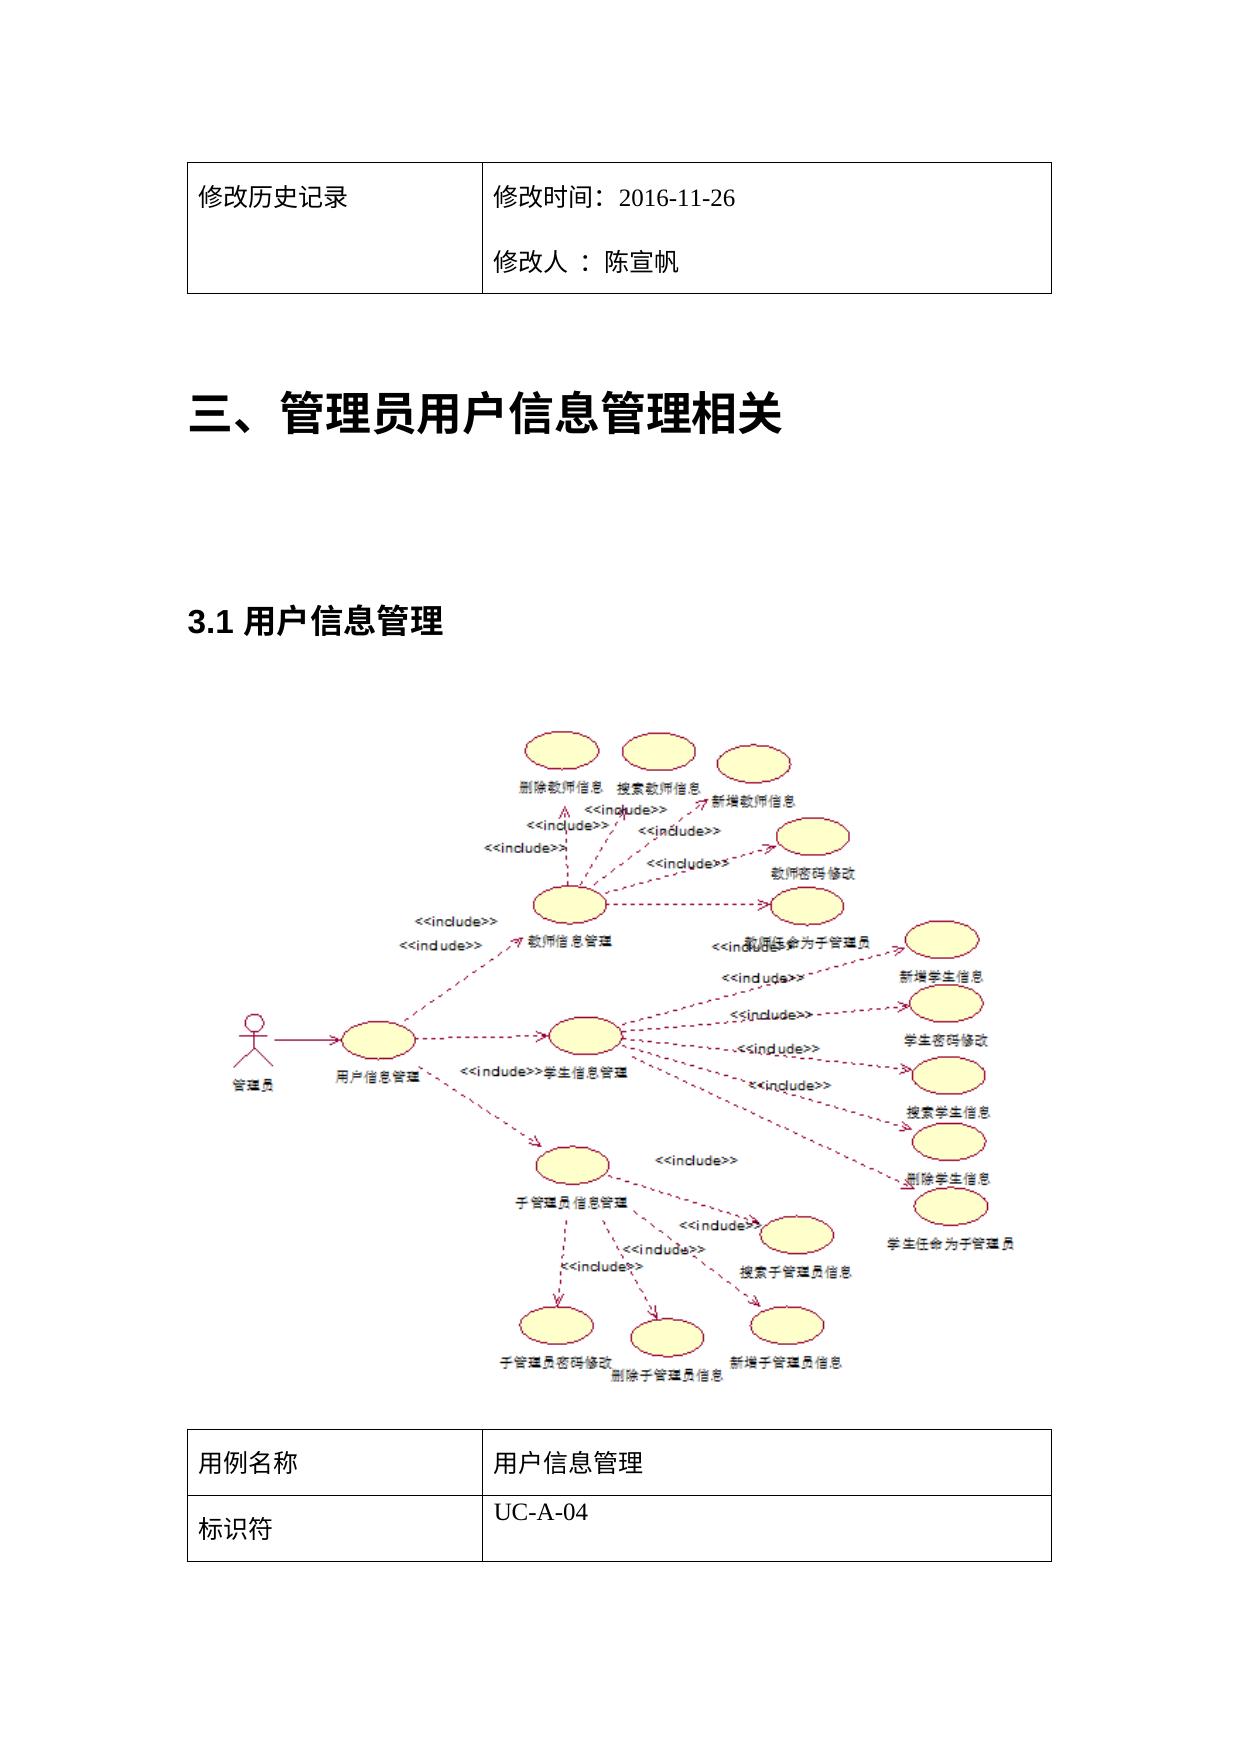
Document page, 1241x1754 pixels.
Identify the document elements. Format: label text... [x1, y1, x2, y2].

table_cell 标识符 [188, 1496, 482, 1561]
table_cell 修改时间：2016-11-26 修改人 ：陈宣帆 [483, 163, 1051, 293]
subtitle 管理员用户信息管理相关 [187, 362, 1053, 459]
table_cell UC-A-04 [483, 1496, 1051, 1561]
subtitle 3.1 用户信息管理 [187, 587, 1053, 652]
table_header 用户信息管理 [483, 1430, 1051, 1494]
table_cell 修改历史记录 [188, 163, 482, 293]
picture [187, 713, 1052, 1386]
table_header 用例名称 [188, 1430, 482, 1494]
